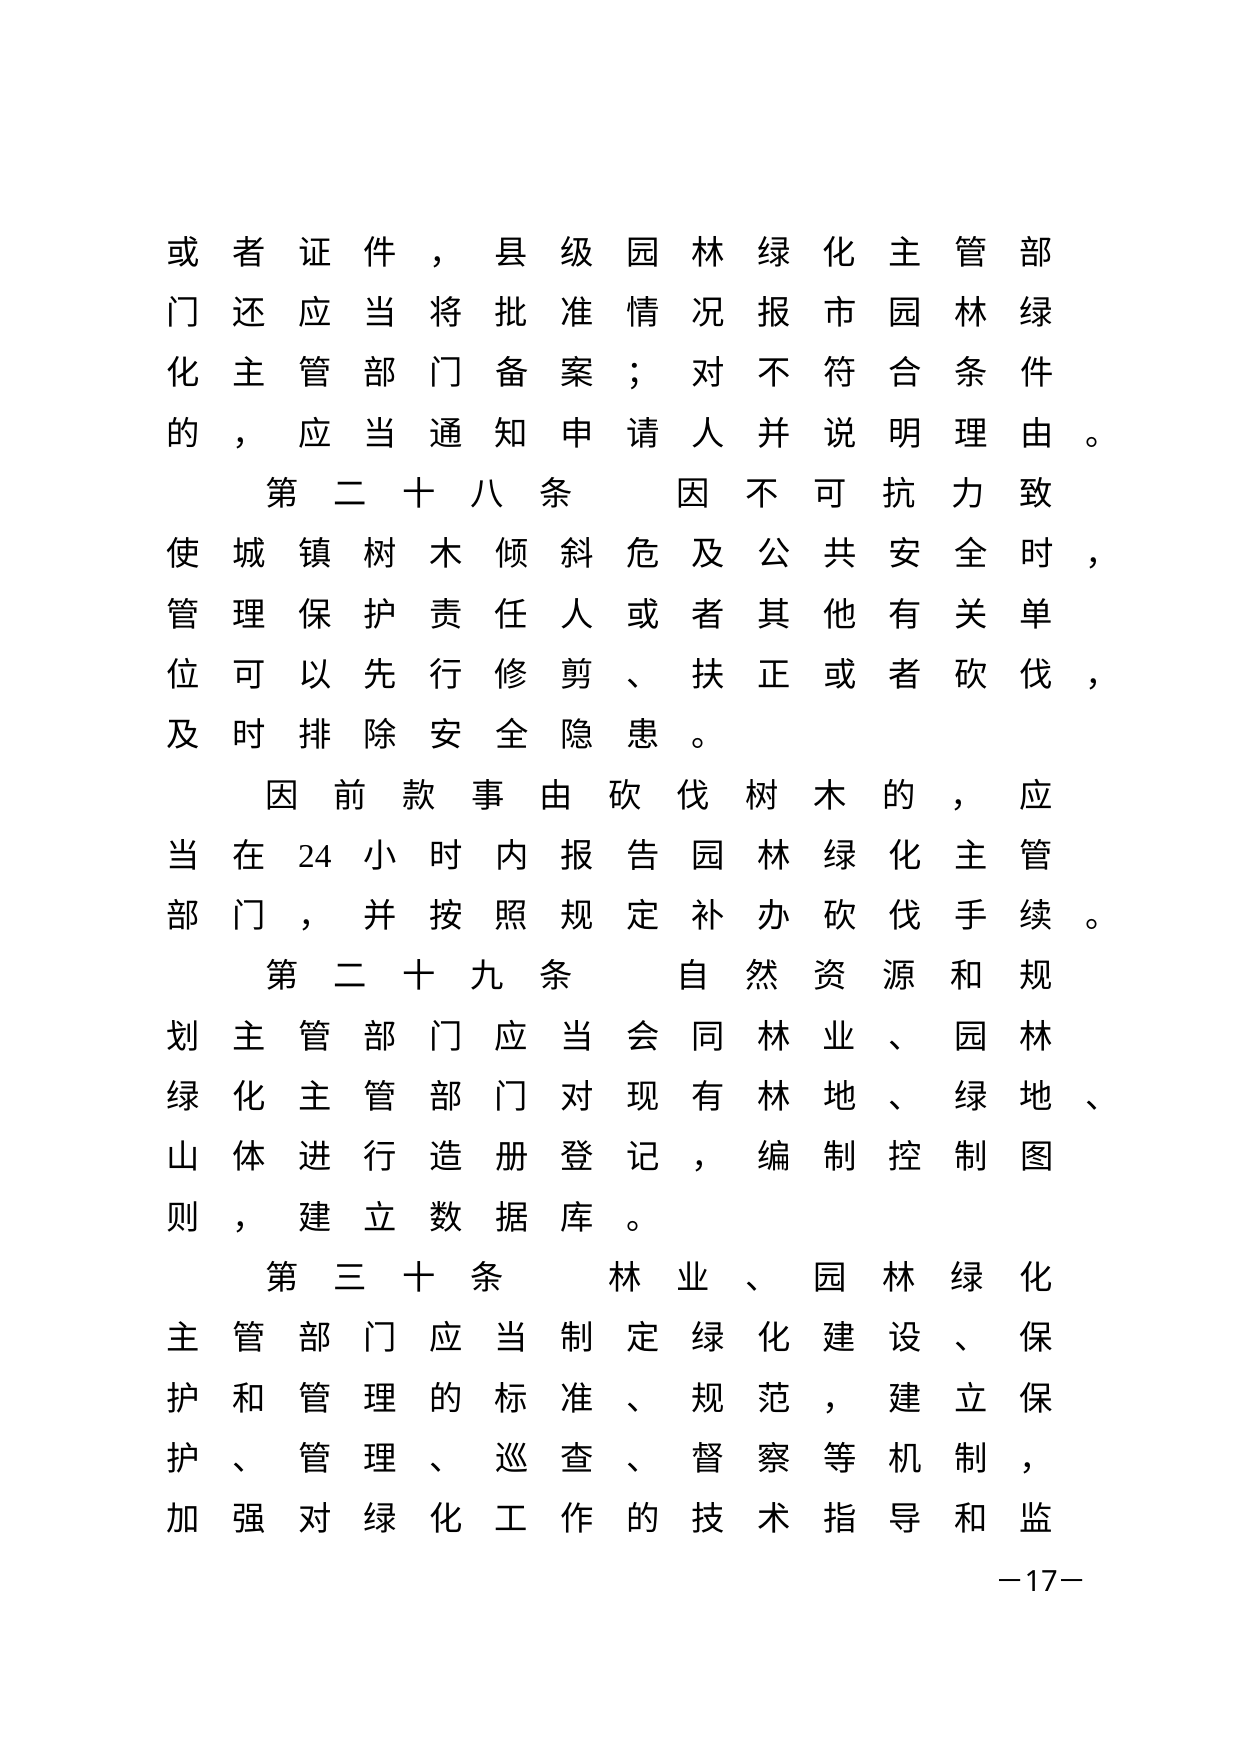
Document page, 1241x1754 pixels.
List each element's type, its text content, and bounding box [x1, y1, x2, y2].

text 第三十条 林业、园林绿化主管部门应当制定绿化建设、保护和管理的标准、规范，建立保护、管理、巡查、督察等机制，加强对绿化工作的技术指导和监督检查。 [167, 1245, 1085, 1546]
text 第二十八条 因不可抗力致使城镇树木倾斜危及公共安全时，管理保护责任人或者其他有关单位可以先行修剪、扶正或者砍伐，及时排除安全隐患。 [167, 461, 1085, 762]
text 园林绿化主管部门自受理申请之日起9日内，对符合条件的，应当向申请人核发相关批准文件或者证件，县级园林绿化主管部门还应当将批准情况报市园林绿化主管部门备案；对不符合条件的，应当通知申请人并说明理由。 [167, 219, 1085, 461]
text 因前款事由砍伐树木的，应当在24小时内报告园林绿化主管部门，并按照规定补办砍伐手续。 [167, 762, 1085, 943]
text 第二十九条 自然资源和规划主管部门应当会同林业、园林绿化主管部门对现有林地、绿地、山体进行造册登记，编制控制图则，建立数据库。 [167, 943, 1085, 1245]
